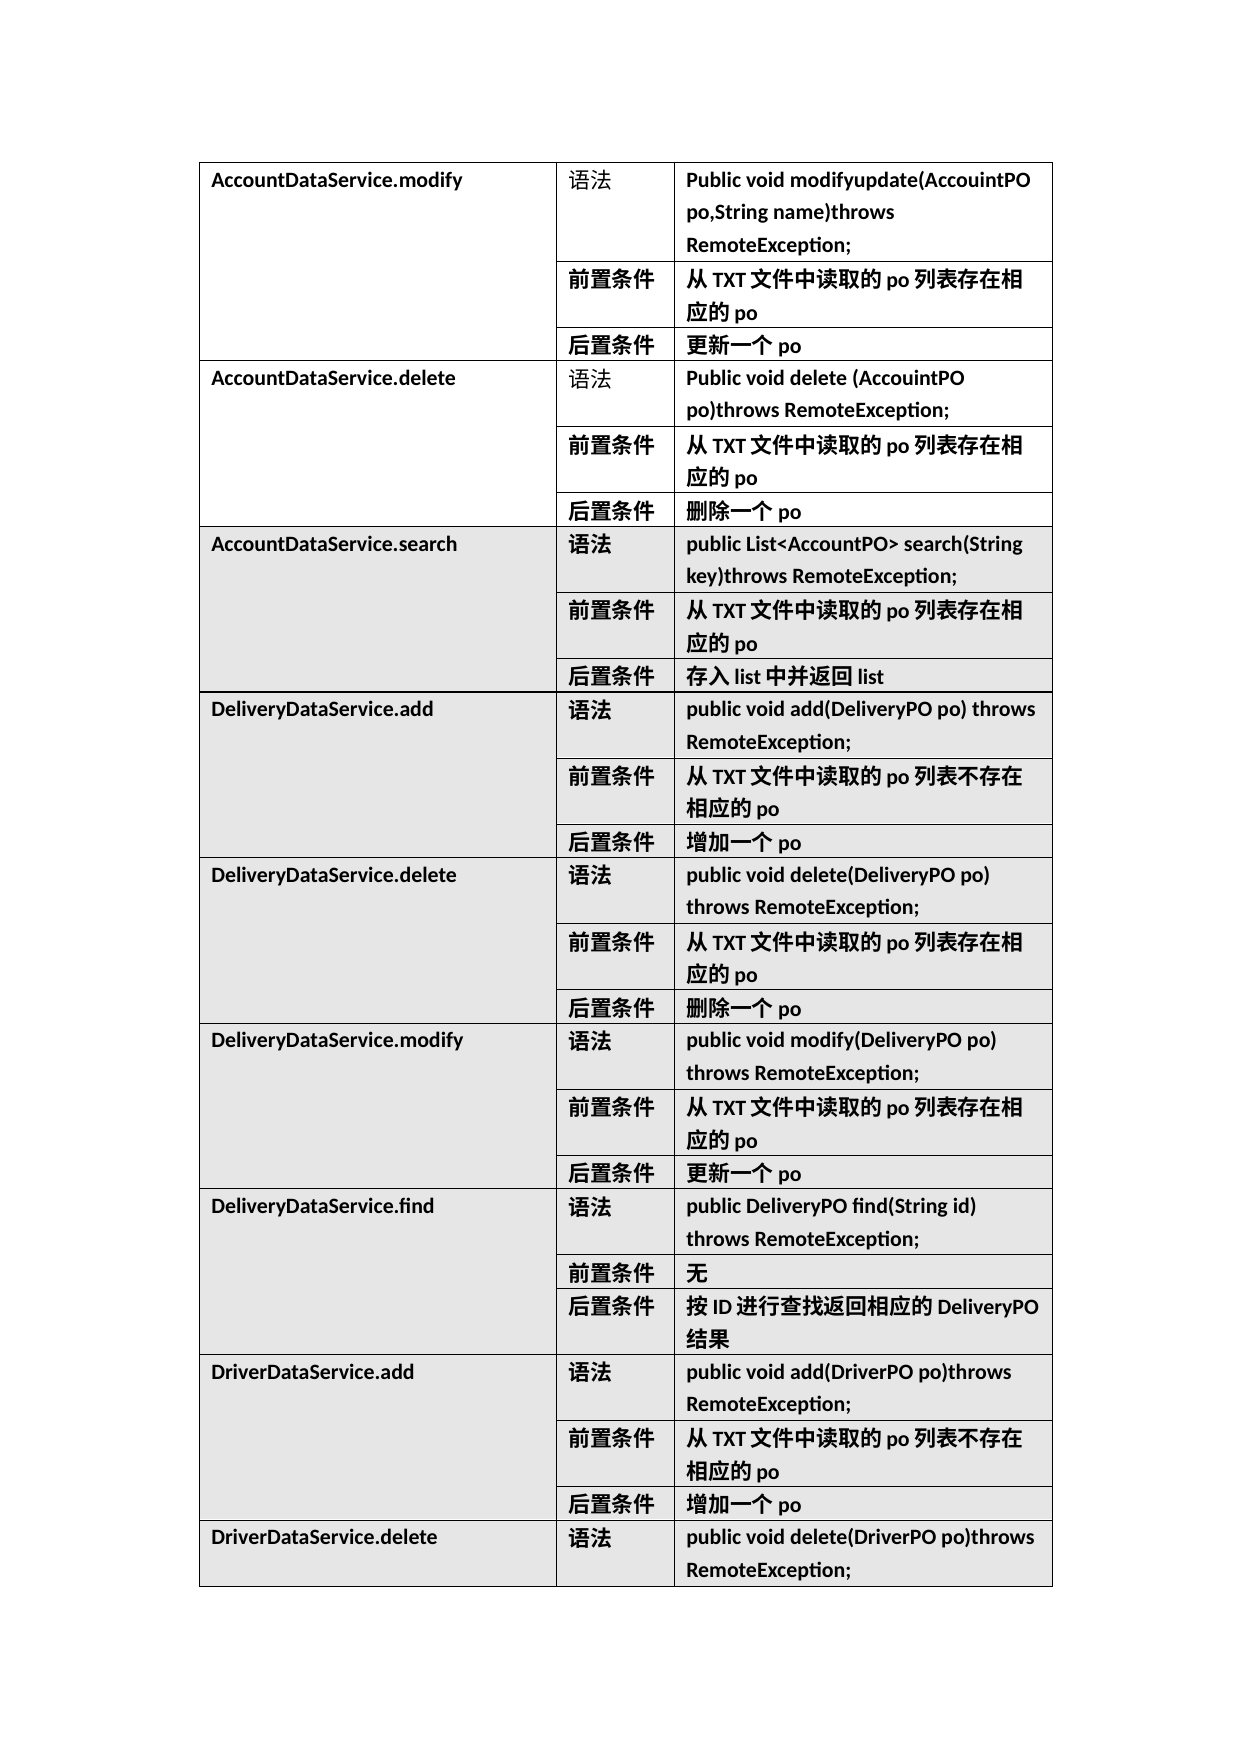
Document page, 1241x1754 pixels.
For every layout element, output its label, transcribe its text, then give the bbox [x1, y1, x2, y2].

table_cell 后置条件 [557, 990, 674, 1023]
table_cell public List<AccountPO> search(String key)throws RemoteException; [675, 527, 1052, 592]
table_cell 语法 [557, 361, 674, 426]
table_cell 语法 [557, 527, 674, 592]
table_cell public void modify(DeliveryPO po) throws RemoteException; [675, 1024, 1052, 1089]
table_cell 前置条件 [557, 759, 674, 823]
table_cell 前置条件 [557, 1421, 674, 1486]
table_cell 后置条件 [557, 1487, 674, 1519]
table_cell 语法 [557, 1355, 674, 1420]
table_cell 从TXT文件中读取的po列表存在相应的po [675, 427, 1052, 492]
table_cell 后置条件 [557, 1156, 674, 1188]
table_cell Public void delete (AccouintPO po)throws RemoteException; [675, 361, 1052, 426]
table_cell 更新一个po [675, 328, 1052, 360]
table_cell 前置条件 [557, 262, 674, 327]
table_cell 从TXT文件中读取的po列表不存在相应的po [675, 759, 1052, 823]
table_cell Public void modifyupdate(AccouintPO po,String name)throws RemoteException; [675, 163, 1052, 261]
table_cell 语法 [557, 1189, 674, 1254]
table_cell 后置条件 [557, 1289, 674, 1354]
table_cell AccountDataService.search [200, 527, 556, 691]
table_cell public void delete(DriverPO po)throws RemoteException; [675, 1521, 1052, 1586]
table_cell 前置条件 [557, 593, 674, 658]
table_cell 语法 [557, 858, 674, 923]
table_cell public DeliveryPO find(String id) throws RemoteException; [675, 1189, 1052, 1254]
table_cell 前置条件 [557, 427, 674, 492]
table_cell 后置条件 [557, 659, 674, 691]
table_cell 后置条件 [557, 493, 674, 526]
table_cell 增加一个po [675, 825, 1052, 857]
table_cell 后置条件 [557, 328, 674, 360]
table_cell 语法 [557, 1024, 674, 1089]
table_cell 按ID进行查找返回相应的DeliveryPO结果 [675, 1289, 1052, 1354]
table_cell 删除一个po [675, 990, 1052, 1023]
table_cell 存入list中并返回list [675, 659, 1052, 691]
table_cell 删除一个po [675, 493, 1052, 526]
table_cell DriverDataService.add [200, 1355, 556, 1519]
table_cell 从TXT文件中读取的po列表存在相应的po [675, 1090, 1052, 1155]
table_cell 前置条件 [557, 1090, 674, 1155]
table_cell 从TXT文件中读取的po列表存在相应的po [675, 593, 1052, 658]
table_cell DeliveryDataService.find [200, 1189, 556, 1354]
table_cell 后置条件 [557, 825, 674, 857]
table_cell public void add(DriverPO po)throws RemoteException; [675, 1355, 1052, 1420]
table_cell 语法 [557, 163, 674, 261]
table_cell 前置条件 [557, 1255, 674, 1288]
table_cell DeliveryDataService.delete [200, 858, 556, 1023]
table_cell 无 [675, 1255, 1052, 1288]
table_cell 从TXT文件中读取的po列表存在相应的po [675, 924, 1052, 989]
table_cell 前置条件 [557, 924, 674, 989]
table_cell 从TXT文件中读取的po列表不存在相应的po [675, 1421, 1052, 1486]
table_cell 增加一个po [675, 1487, 1052, 1519]
table_cell DeliveryDataService.add [200, 693, 556, 857]
table_cell AccountDataService.modify [200, 163, 556, 360]
table_cell 语法 [557, 693, 674, 757]
table_cell 语法 [557, 1521, 674, 1586]
table_cell DeliveryDataService.modify [200, 1024, 556, 1188]
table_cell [200, 1521, 556, 1586]
table_cell 更新一个po [675, 1156, 1052, 1188]
table_cell public void delete(DeliveryPO po) throws RemoteException; [675, 858, 1052, 923]
table_cell AccountDataService.delete [200, 361, 556, 526]
table_cell public void add(DeliveryPO po) throws RemoteException; [675, 693, 1052, 757]
table_cell 从TXT文件中读取的po列表存在相应的po [675, 262, 1052, 327]
